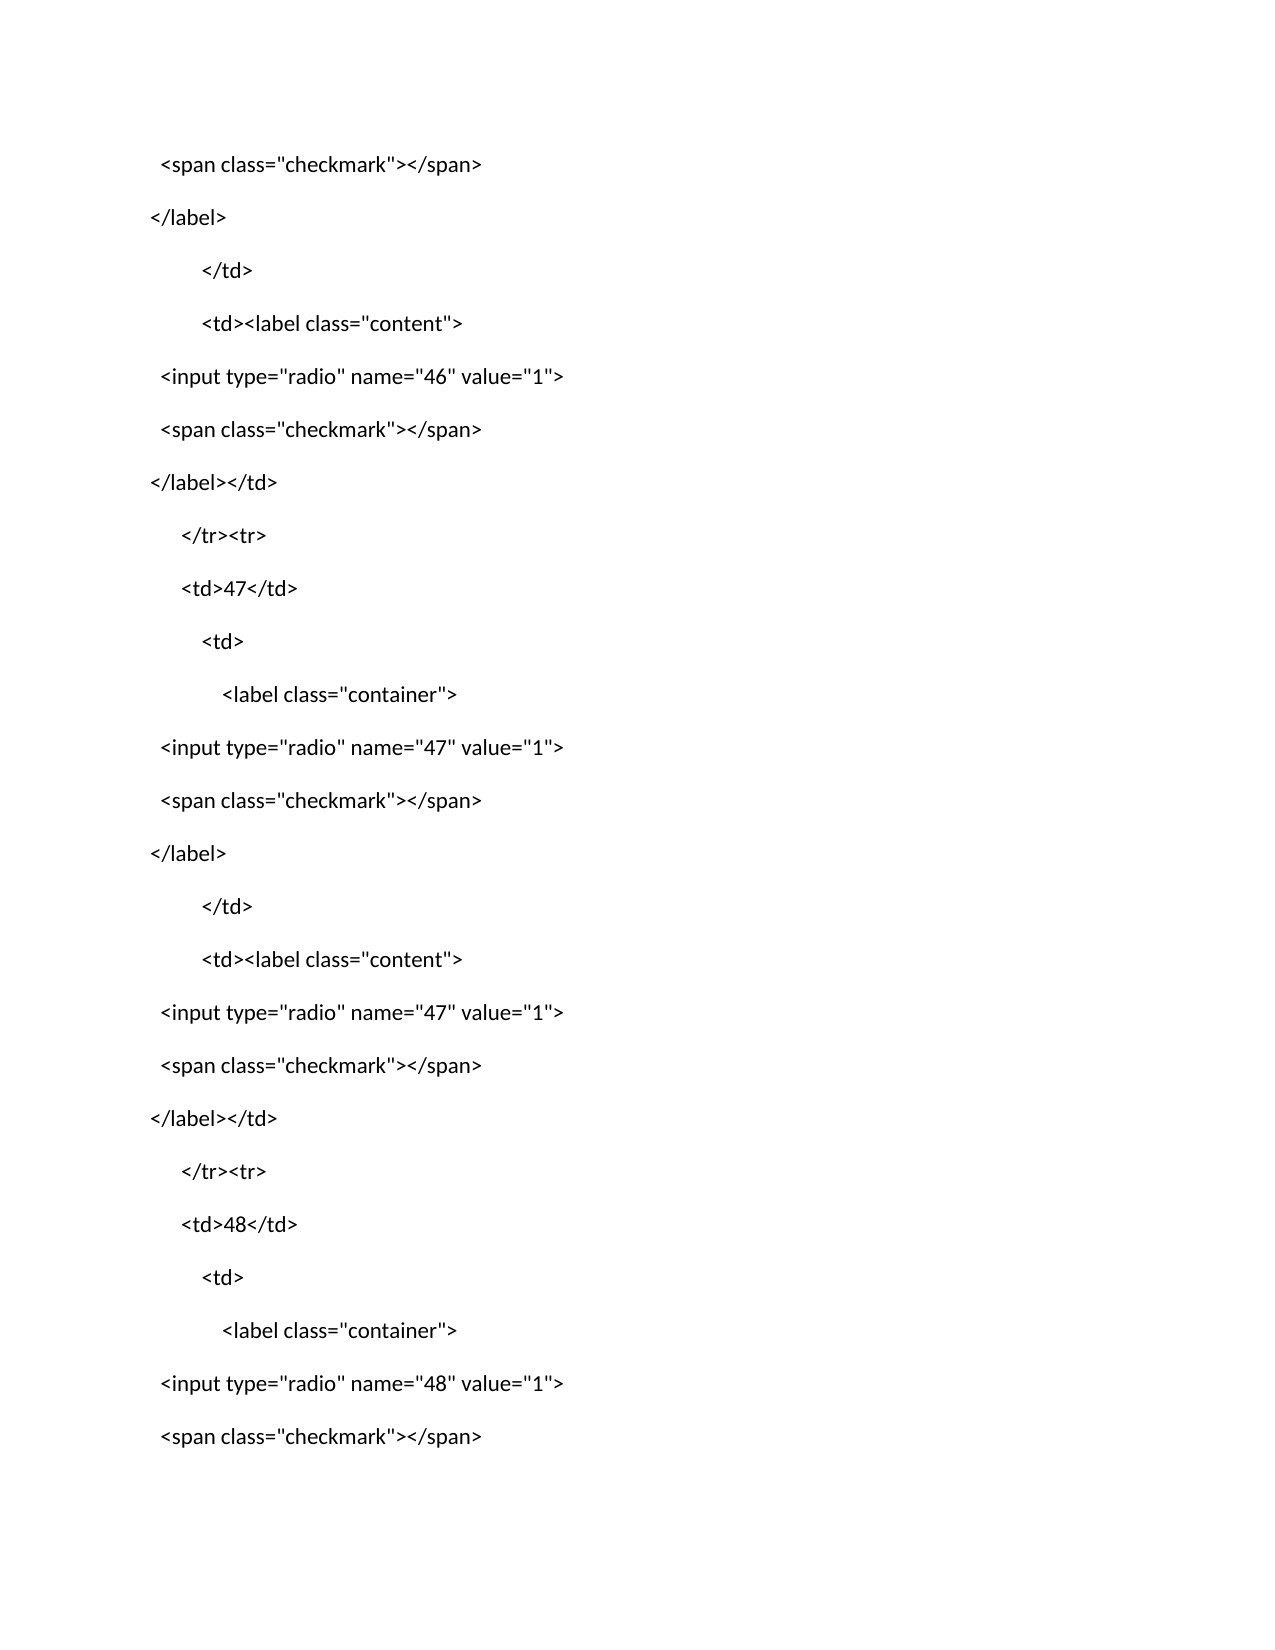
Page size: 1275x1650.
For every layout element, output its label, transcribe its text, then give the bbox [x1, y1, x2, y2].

text </label> [150, 203, 1125, 231]
text <td> [150, 627, 1125, 655]
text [150, 362, 1125, 390]
text <td>47</td> [150, 574, 1125, 602]
text <input type="radio" name="47" value="1"> [150, 733, 1125, 761]
text <span class="checkmark"></span> [150, 1422, 1125, 1451]
text <td>48</td> [150, 1210, 1125, 1238]
text </tr><tr> [150, 1157, 1125, 1185]
text <span class="checkmark"></span> [150, 415, 1125, 443]
text <td> [150, 1263, 1125, 1291]
text <td><label class="content"> [150, 309, 1125, 337]
text </tr><tr> [150, 521, 1125, 549]
text <label class="container"> [150, 680, 1125, 708]
text <span class="checkmark"></span> [150, 786, 1125, 814]
text <input type="radio" name="47" value="1"> [150, 998, 1125, 1026]
text </label></td> [150, 1104, 1125, 1132]
text <span class="checkmark"></span> [150, 150, 1125, 178]
text <span class="checkmark"></span> [150, 1051, 1125, 1079]
text </td> [150, 256, 1125, 284]
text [150, 1369, 1125, 1397]
text <label class="container"> [150, 1316, 1125, 1344]
text </label></td> [150, 468, 1125, 496]
text </td> [150, 892, 1125, 920]
text </label> [150, 839, 1125, 867]
text <td><label class="content"> [150, 945, 1125, 973]
